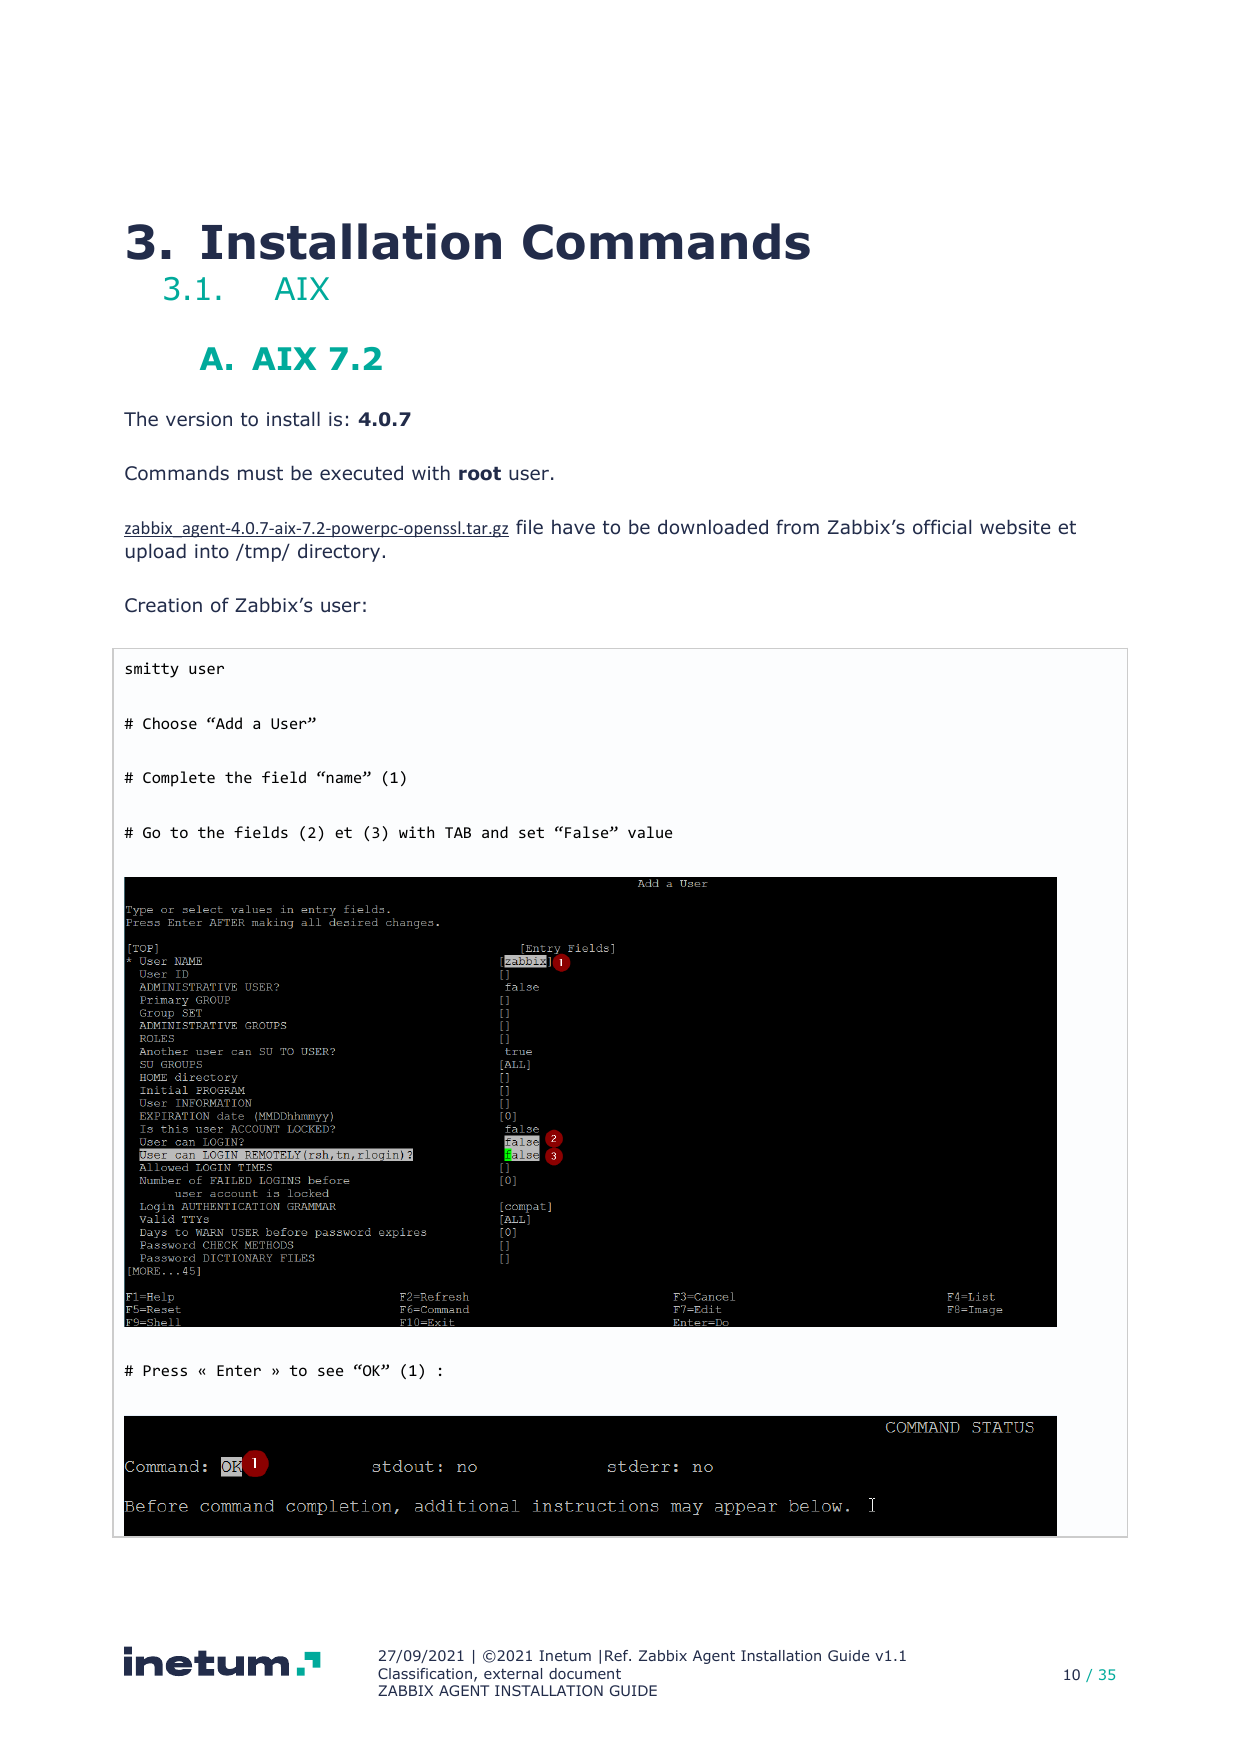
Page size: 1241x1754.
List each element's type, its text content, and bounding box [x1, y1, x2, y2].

text The version to install is: 4.0.7 [124, 408, 1116, 431]
text Creation of Zabbix’s user: [124, 593, 1116, 616]
text # Complete the field “name” (1) [114, 757, 1127, 788]
text zabbix_agent-4.0.7-aix-7.2-powerpc-openssl.tar.gz file have to be downloaded from Zabbix’s official website et upload into /tmp/ directory. [124, 516, 1116, 562]
text smitty user [114, 649, 1127, 679]
subtitle AIX [162, 269, 1116, 307]
picture [124, 1415, 1057, 1536]
subtitle Installation Commands [124, 212, 1116, 269]
text # Go to the fields (2) et (3) with TAB and set “False” value [114, 811, 1127, 842]
text Commands must be executed with root user. [124, 462, 1116, 485]
picture [124, 877, 1057, 1327]
text # Choose “Add a User” [114, 702, 1127, 733]
text # Press « Enter » to see “OK” (1) : [114, 1349, 1127, 1381]
subtitle AIX 7.2 [199, 338, 1116, 377]
